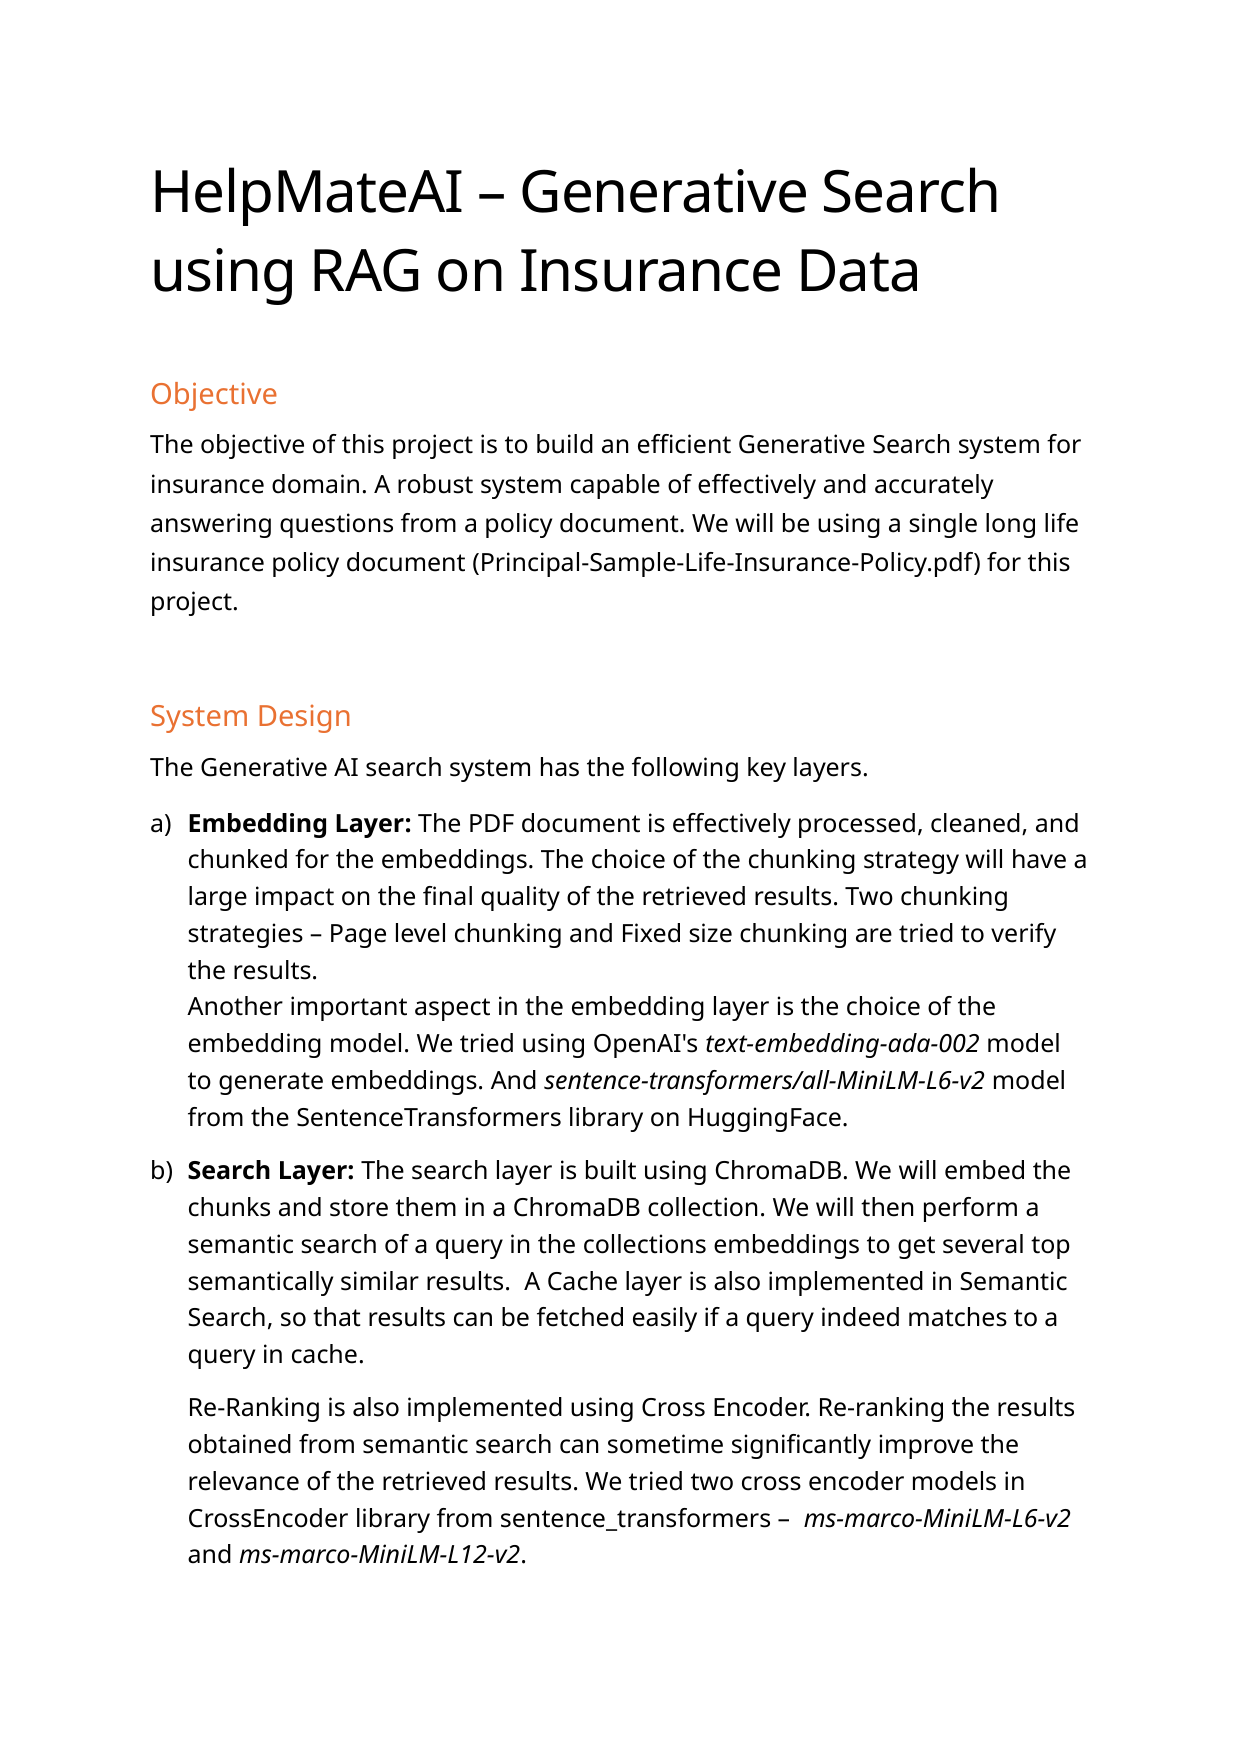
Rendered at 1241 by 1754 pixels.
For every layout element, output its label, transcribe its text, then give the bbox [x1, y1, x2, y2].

list Search Layer: The search layer is built using ChromaDB. We will embed the chunks and store them in a ChromaDB collection. We will then perform a semantic search of a query in the collections embeddings to get several top semantically similar results. A Cache layer is also implemented in Semantic Search, so that results can be fetched easily if a query indeed matches to a query in cache. [150, 1153, 1090, 1371]
subtitle Objective [150, 373, 1090, 413]
title HelpMateAI – Generative Search using RAG on Insurance Data [150, 150, 1090, 309]
text The Generative AI search system has the following key layers. [150, 749, 1090, 783]
subtitle System Design [150, 695, 1090, 735]
text The objective of this project is to build an efficient Generative Search system for insurance domain. A robust system capable of effectively and accurately answering questions from a policy document. We will be using a single long life insurance policy document (Principal-Sample-Life-Insurance-Policy.pdf) for this project. [150, 427, 1090, 618]
text Re-Ranking is also implemented using Cross Encoder. Re-ranking the results obtained from semantic search can sometime significantly improve the relevance of the retrieved results. We tried two cross encoder models in CrossEncoder library from sentence_transformers – ms-marco-MiniLM-L6-v2 and ms-marco-MiniLM-L12-v2. [187, 1390, 1090, 1571]
list Embedding Layer: The PDF document is effectively processed, cleaned, and chunked for the embeddings. The choice of the chunking strategy will have a large impact on the final quality of the retrieved results. Two chunking strategies – Page level chunking and Fixed size chunking are tried to verify the results. Another important aspect in the embedding layer is the choice of the embedding model. We tried using OpenAI's text-embedding-ada-002 model to generate embeddings. And sentence-transformers/all-MiniLM-L6-v2 model from the SentenceTransformers library on HuggingFace. [150, 805, 1090, 1133]
